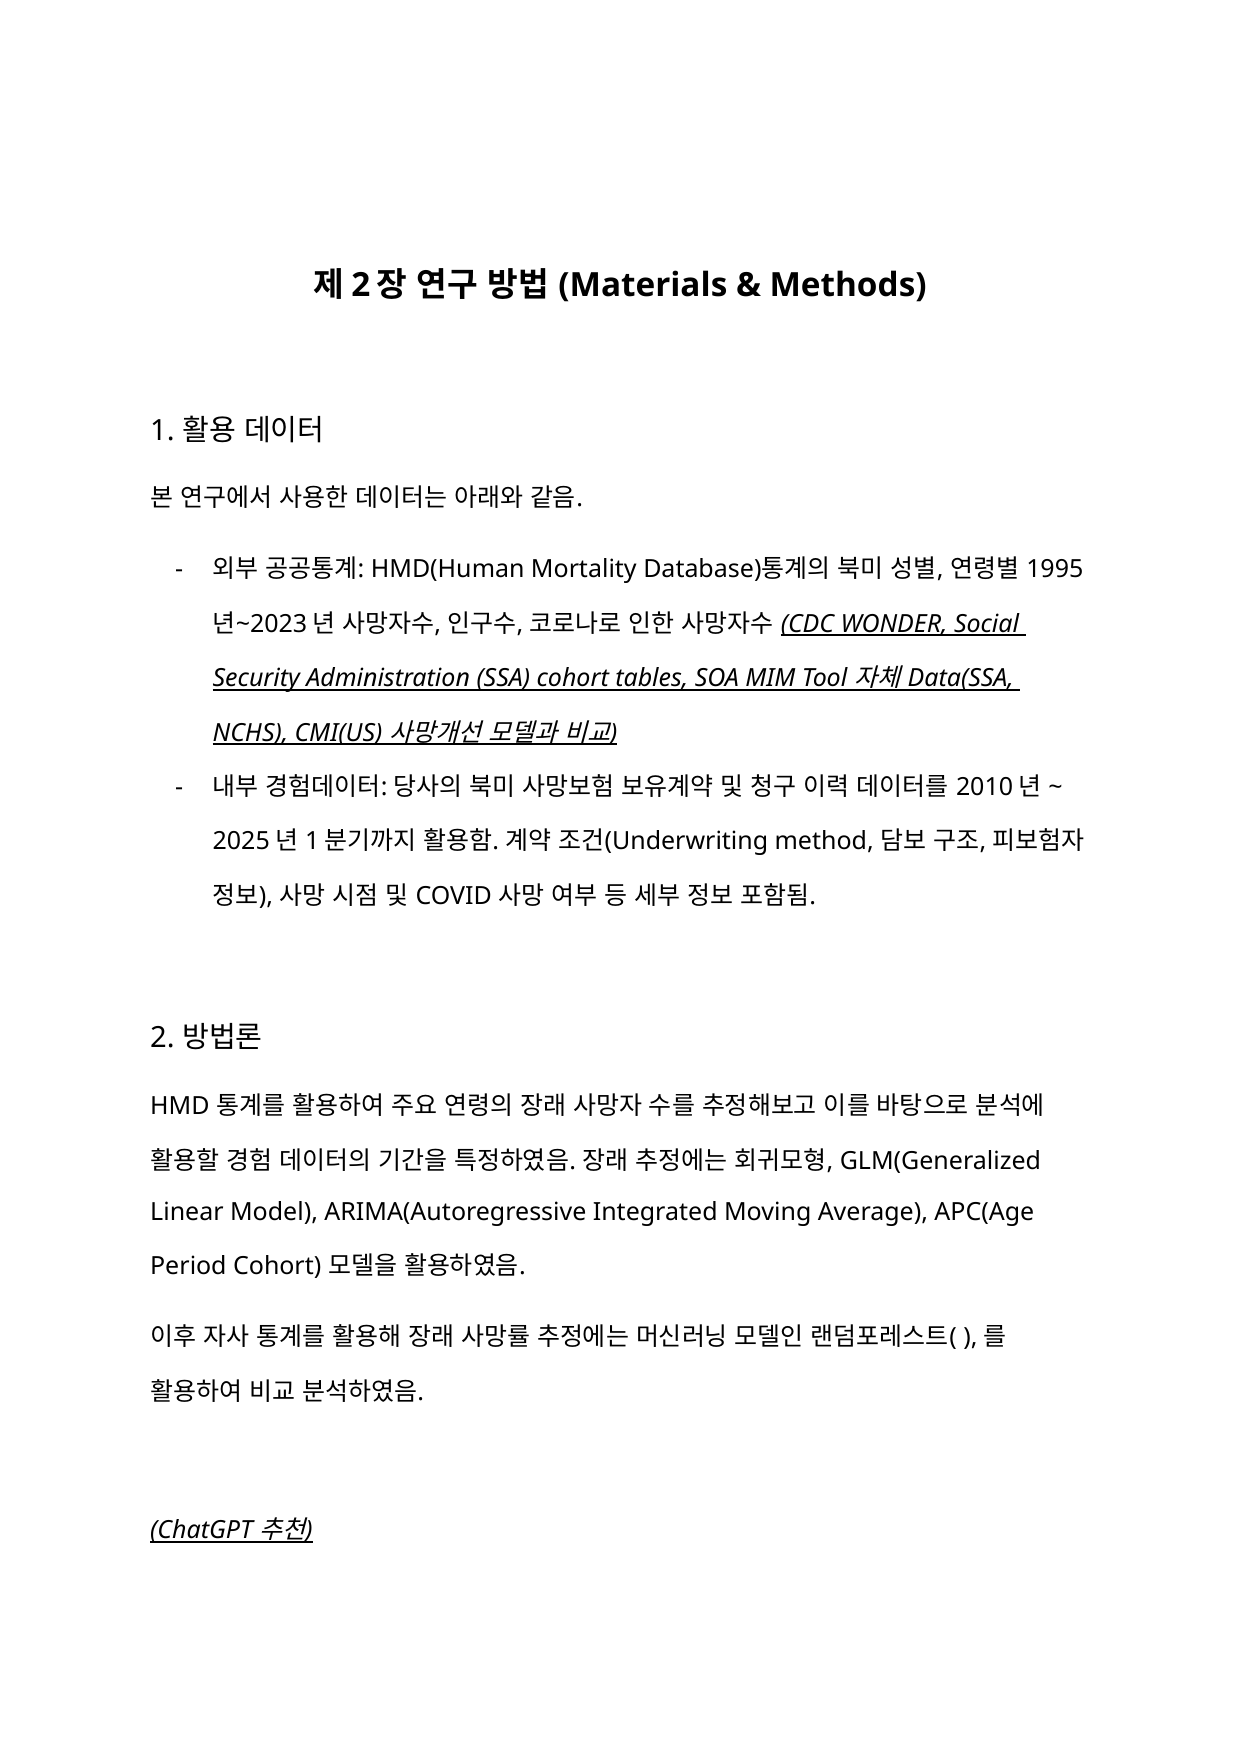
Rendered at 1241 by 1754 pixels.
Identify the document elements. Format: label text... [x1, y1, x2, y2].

text (ChatGPT 추천) [150, 1510, 1090, 1546]
list 내부 경험데이터: 당사의 북미 사망보험 보유계약 및 청구 이력 데이터를 2010년 ~ 2025년 1분기까지 활용함. 계약 조건(Underwriting method, 담보 구조, 피보험자 정보), 사망 시점 및 COVID 사망 여부 등 세부 정보 포함됨. [175, 766, 1090, 911]
text 본 연구에서 사용한 데이터는 아래와 같음. [150, 478, 1090, 514]
list 외부 공공통계: HMD(Human Mortality Database)통계의 북미 성별, 연령별 1995년~2023년 사망자수, 인구수, 코로나로 인한 사망자수 (CDC WONDER, Social Security Administration (SSA) cohort tables, SOA MIM Tool 자체 Data(SSA, NCHS), CMI(US) 사망개선 모델과 비교) [175, 549, 1090, 748]
subtitle 1. 활용 데이터 [150, 406, 1090, 448]
subtitle 제2장 연구 방법 (Materials & Methods) [150, 257, 1090, 306]
text 이후 자사 통계를 활용해 장래 사망률 추정에는 머신러닝 모델인 랜덤포레스트( ), 를 활용하여 비교 분석하였음. [150, 1317, 1090, 1407]
text HMD 통계를 활용하여 주요 연령의 장래 사망자 수를 추정해보고 이를 바탕으로 분석에 활용할 경험 데이터의 기간을 특정하였음. 장래 추정에는 회귀모형, GLM(Generalized Linear Model), ARIMA(Autoregressive Integrated Moving Average), APC(Age Period Cohort) 모델을 활용하였음. [150, 1086, 1090, 1282]
subtitle 2. 방법론 [150, 1014, 1090, 1056]
